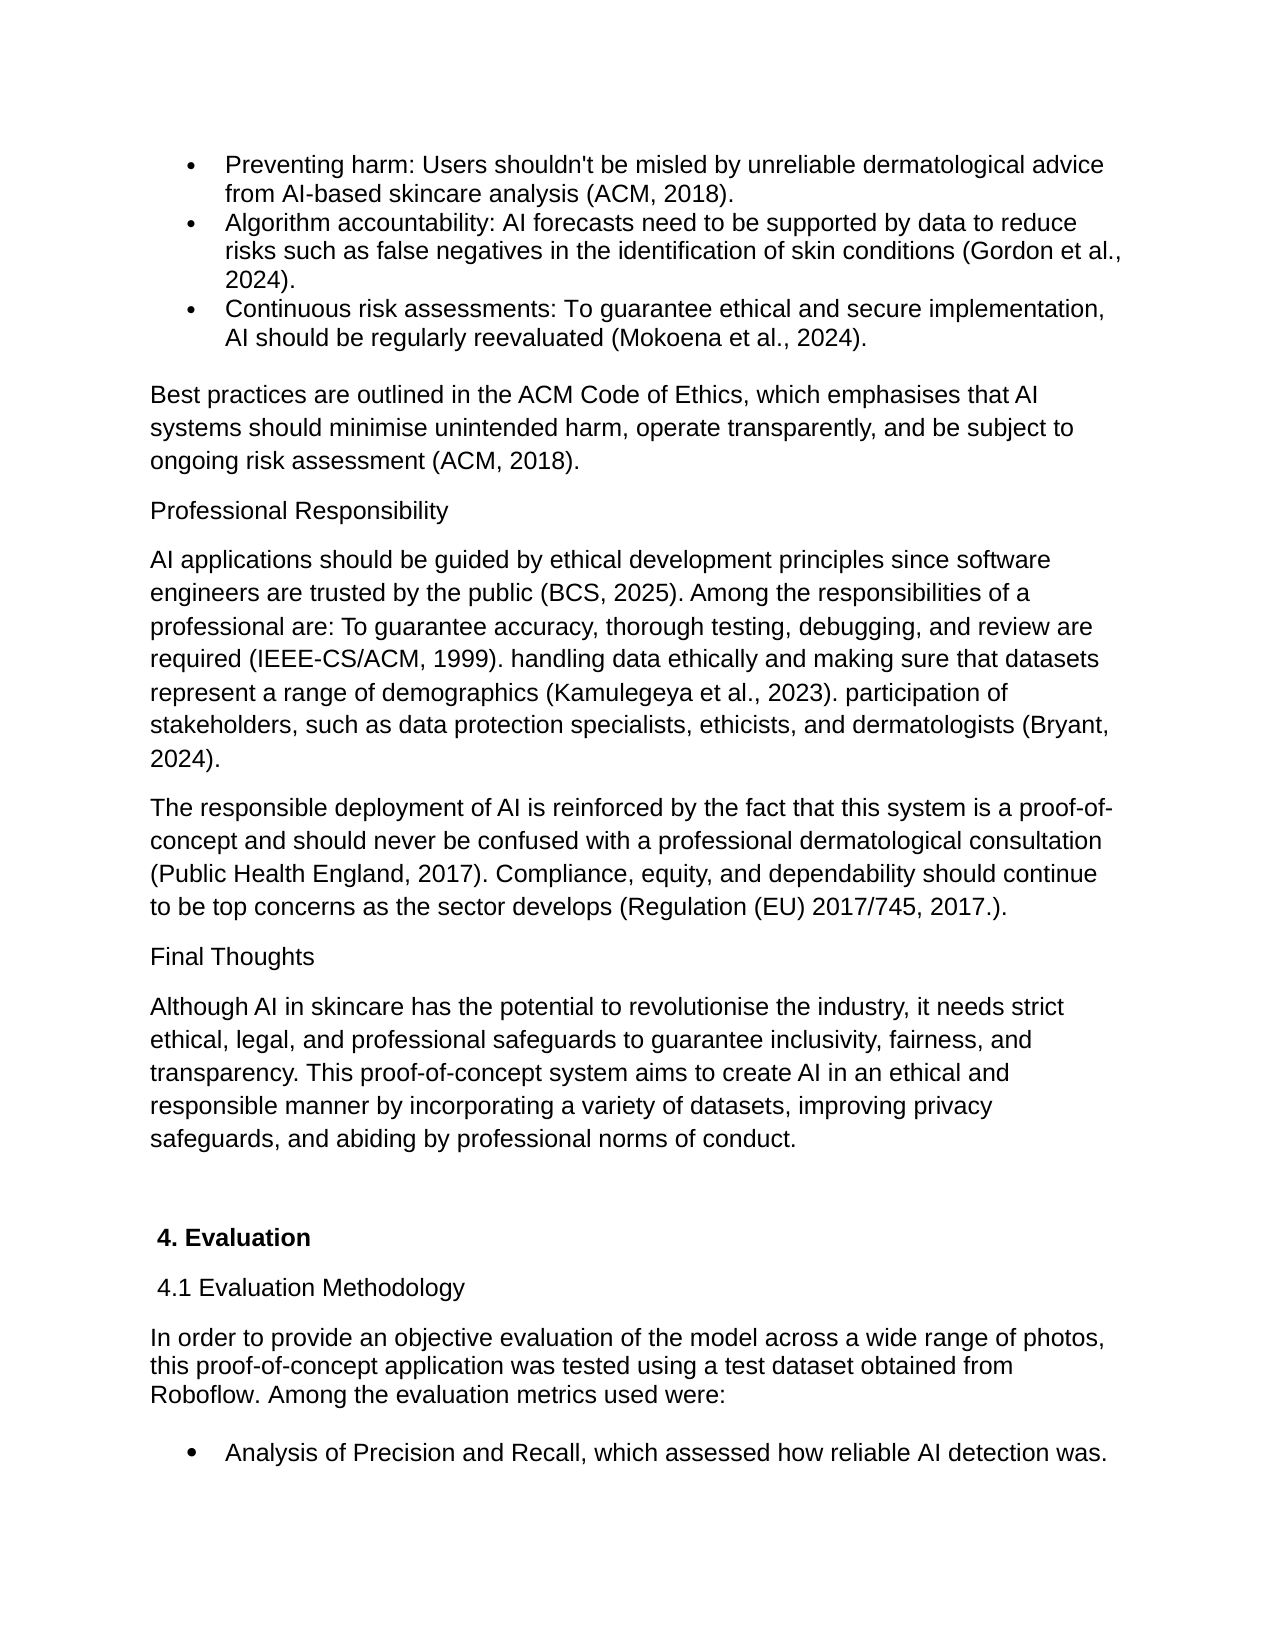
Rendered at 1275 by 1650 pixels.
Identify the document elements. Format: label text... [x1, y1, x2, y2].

text Best practices are outlined in the ACM Code of Ethics, which emphasises that AI systems should minimise unintended harm, operate transparently, and be subject to ongoing risk assessment (ACM, 2018). [150, 380, 1125, 475]
text Although AI in skincare has the potential to revolutionise the industry, it needs strict ethical, legal, and professional safeguards to guarantee inclusivity, fairness, and transparency. This proof-of-concept system aims to create AI in an ethical and responsible manner by incorporating a variety of datasets, improving privacy safeguards, and abiding by professional norms of conduct. [150, 992, 1125, 1152]
list Analysis of Precision and Recall, which assessed how reliable AI detection was. [187, 1437, 1125, 1466]
text Final Thoughts [150, 942, 1125, 971]
text In order to provide an objective evaluation of the model across a wide range of photos, this proof-of-concept application was tested using a test dataset obtained from Roboflow. Among the evaluation metrics used were: [150, 1322, 1125, 1409]
text 4. Evaluation [150, 1223, 1125, 1252]
text 4.1 Evaluation Methodology [150, 1273, 1125, 1302]
text The responsible deployment of AI is reinforced by the fact that this system is a proof-of-concept and should never be confused with a professional dermatological consultation (Public Health England, 2017). Compliance, equity, and dependability should continue to be top concerns as the sector develops (Regulation (EU) 2017/745, 2017.). [150, 793, 1125, 921]
list Continuous risk assessments: To guarantee ethical and secure implementation, AI should be regularly reevaluated (Mokoena et al., 2024). [187, 294, 1125, 351]
list Algorithm accountability: AI forecasts need to be supported by data to reduce risks such as false negatives in the identification of skin conditions (Gordon et al., 2024). [187, 207, 1125, 294]
text Professional Responsibility [150, 496, 1125, 524]
text AI applications should be guided by ethical development principles since software engineers are trusted by the public (BCS, 2025). Among the responsibilities of a professional are: To guarantee accuracy, thorough testing, debugging, and review are required (IEEE-CS/ACM, 1999). handling data ethically and making sure that datasets represent a range of demographics (Kamulegeya et al., 2023). participation of stakeholders, such as data protection specialists, ethicists, and dermatologists (Bryant, 2024). [150, 545, 1125, 772]
list Preventing harm: Users shouldn't be misled by unreliable dermatological advice from AI-based skincare analysis (ACM, 2018). [187, 150, 1125, 207]
